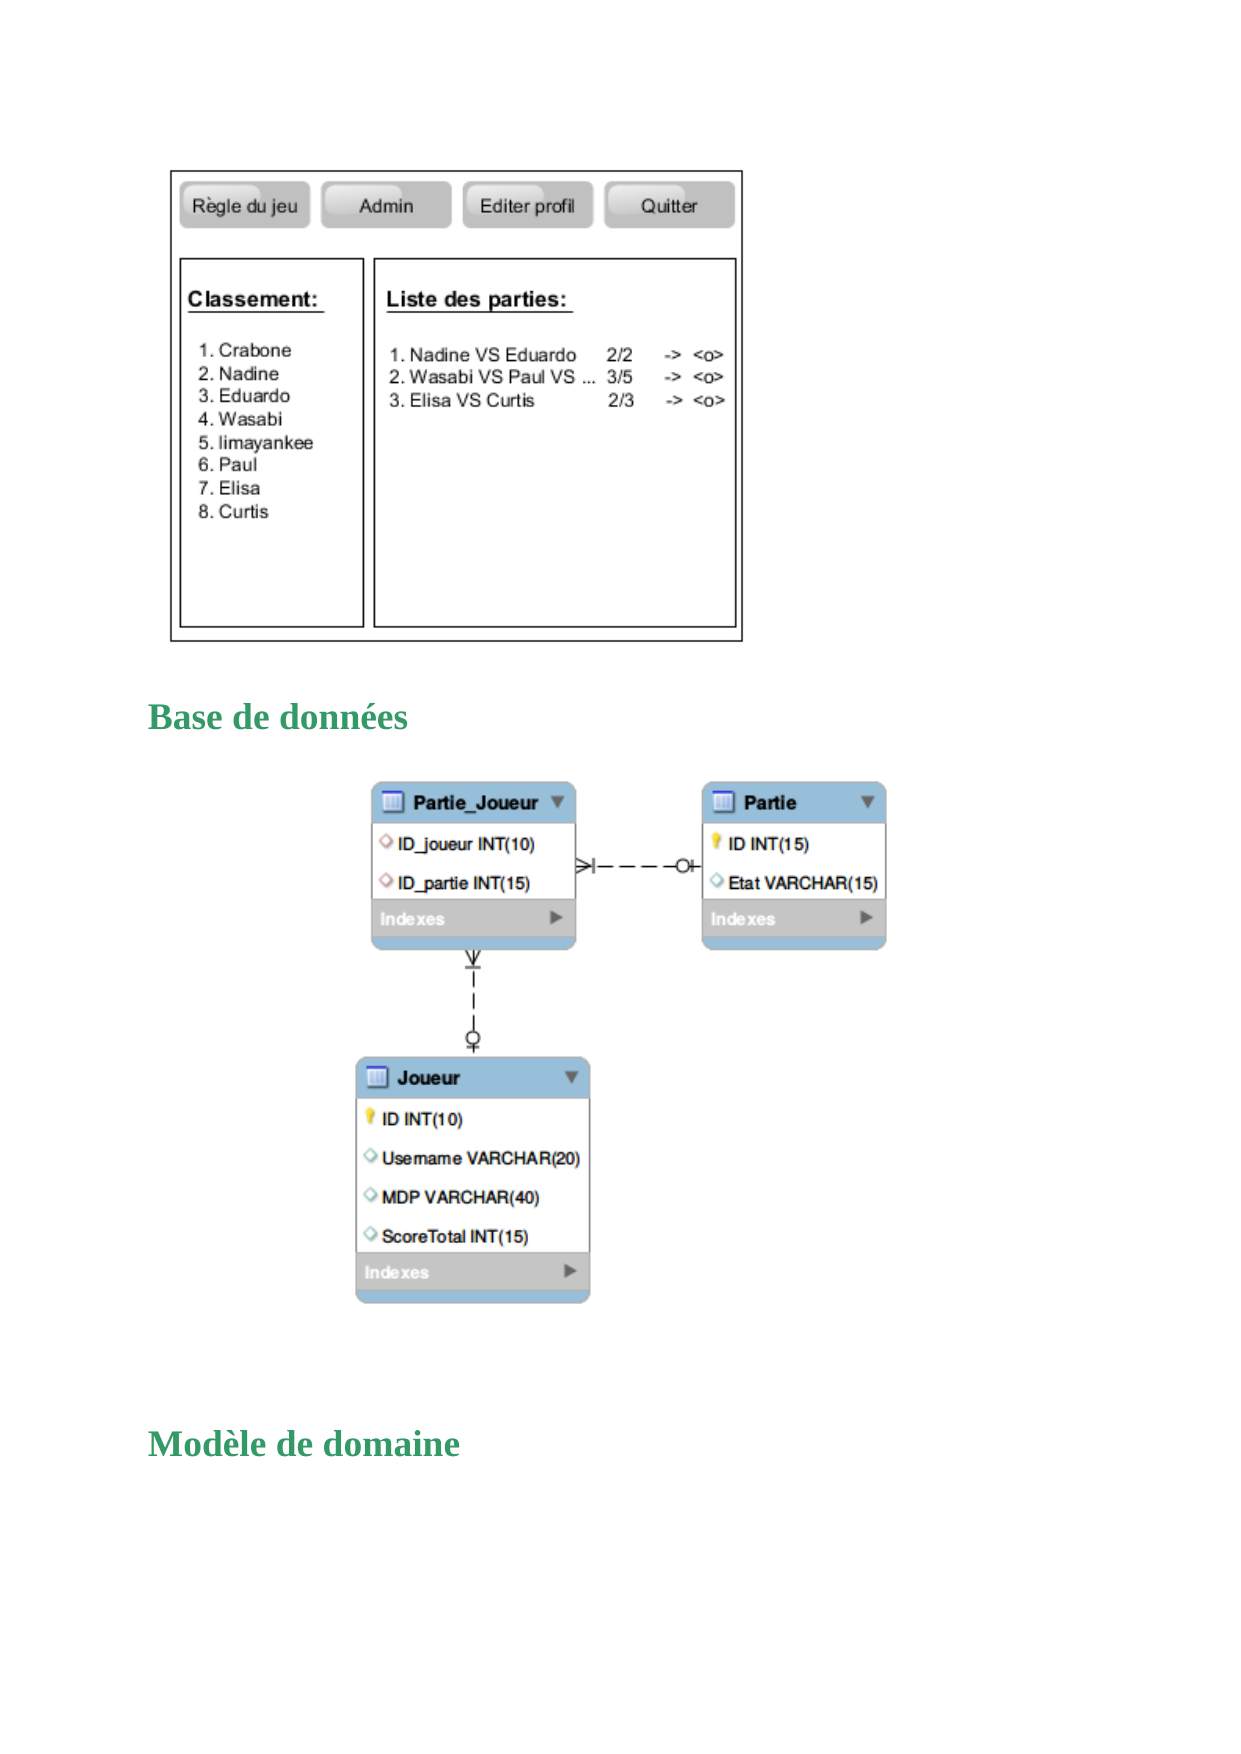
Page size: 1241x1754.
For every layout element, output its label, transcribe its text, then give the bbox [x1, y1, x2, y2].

picture [340, 766, 901, 1318]
subtitle Modèle de domaine [148, 1422, 1093, 1465]
subtitle Base de données [148, 694, 1093, 738]
picture [147, 147, 765, 664]
